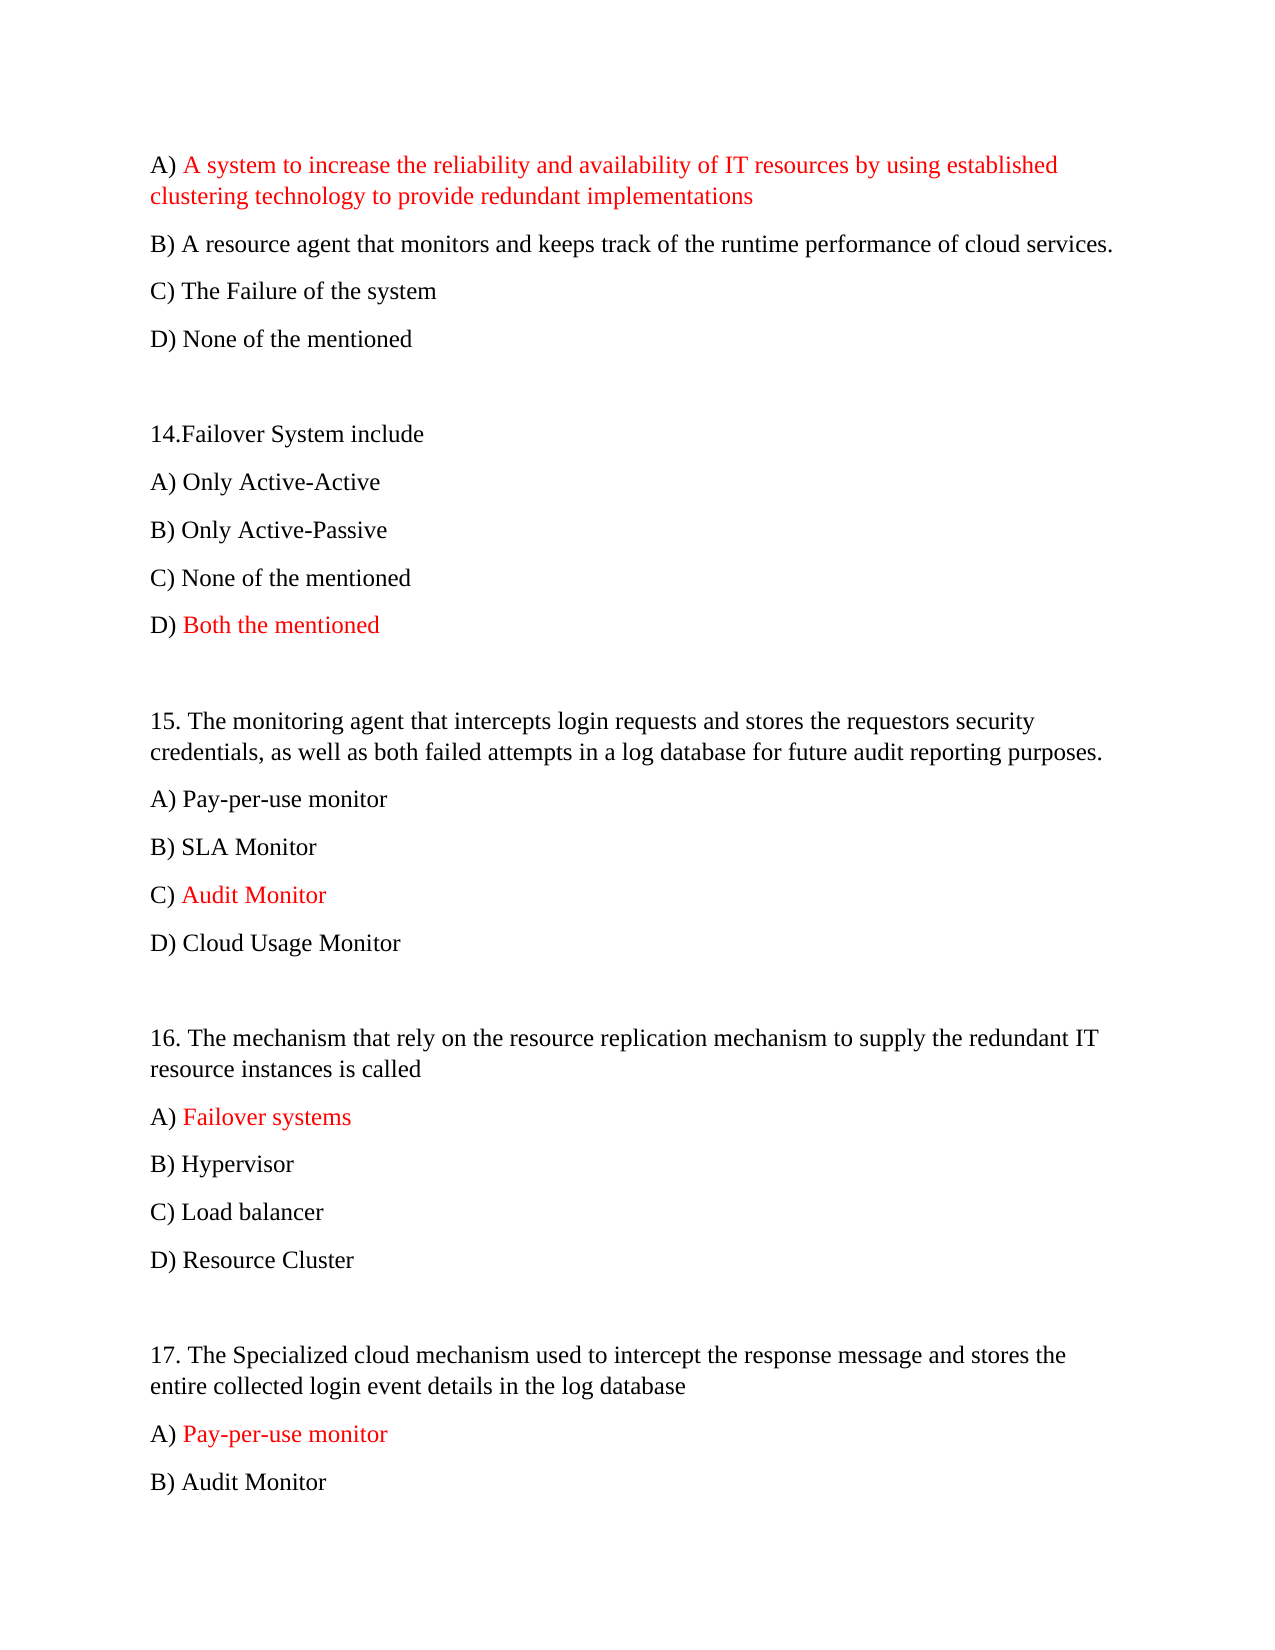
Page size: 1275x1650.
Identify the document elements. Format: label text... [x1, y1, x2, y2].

text C) Audit Monitor [150, 880, 1125, 909]
text 17. The Specialized cloud mechanism used to intercept the response message and stores the entire collected login event details in the log database [150, 1340, 1125, 1400]
text 15. The monitoring agent that intercepts login requests and stores the requestors security credentials, as well as both failed attempts in a log database for future audit reporting purposes. [150, 706, 1125, 766]
text A) Pay-per-use monitor [150, 784, 1125, 813]
text D) Both the mentioned [150, 610, 1125, 639]
text A) A system to increase the reliability and availability of IT resources by using established clustering technology to provide redundant implementations [150, 150, 1125, 210]
text C) Load balancer [150, 1197, 1125, 1226]
text B) A resource agent that monitors and keeps track of the runtime performance of cloud services. [150, 229, 1125, 257]
text A) Only Active-Active [150, 467, 1125, 496]
text B) SLA Monitor [150, 832, 1125, 861]
text A) Failover systems [150, 1102, 1125, 1131]
text B) Audit Monitor [150, 1467, 1125, 1496]
text D) None of the mentioned [150, 324, 1125, 353]
text B) Hypervisor [150, 1149, 1125, 1178]
text 16. The mechanism that rely on the resource replication mechanism to supply the redundant IT resource instances is called [150, 1023, 1125, 1083]
text 14.Failover System include [150, 419, 1125, 448]
text C) The Failure of the system [150, 276, 1125, 305]
text D) Resource Cluster [150, 1245, 1125, 1274]
text A) Pay-per-use monitor [150, 1419, 1125, 1448]
text B) Only Active-Passive [150, 515, 1125, 544]
text D) Cloud Usage Monitor [150, 928, 1125, 956]
text C) None of the mentioned [150, 563, 1125, 591]
